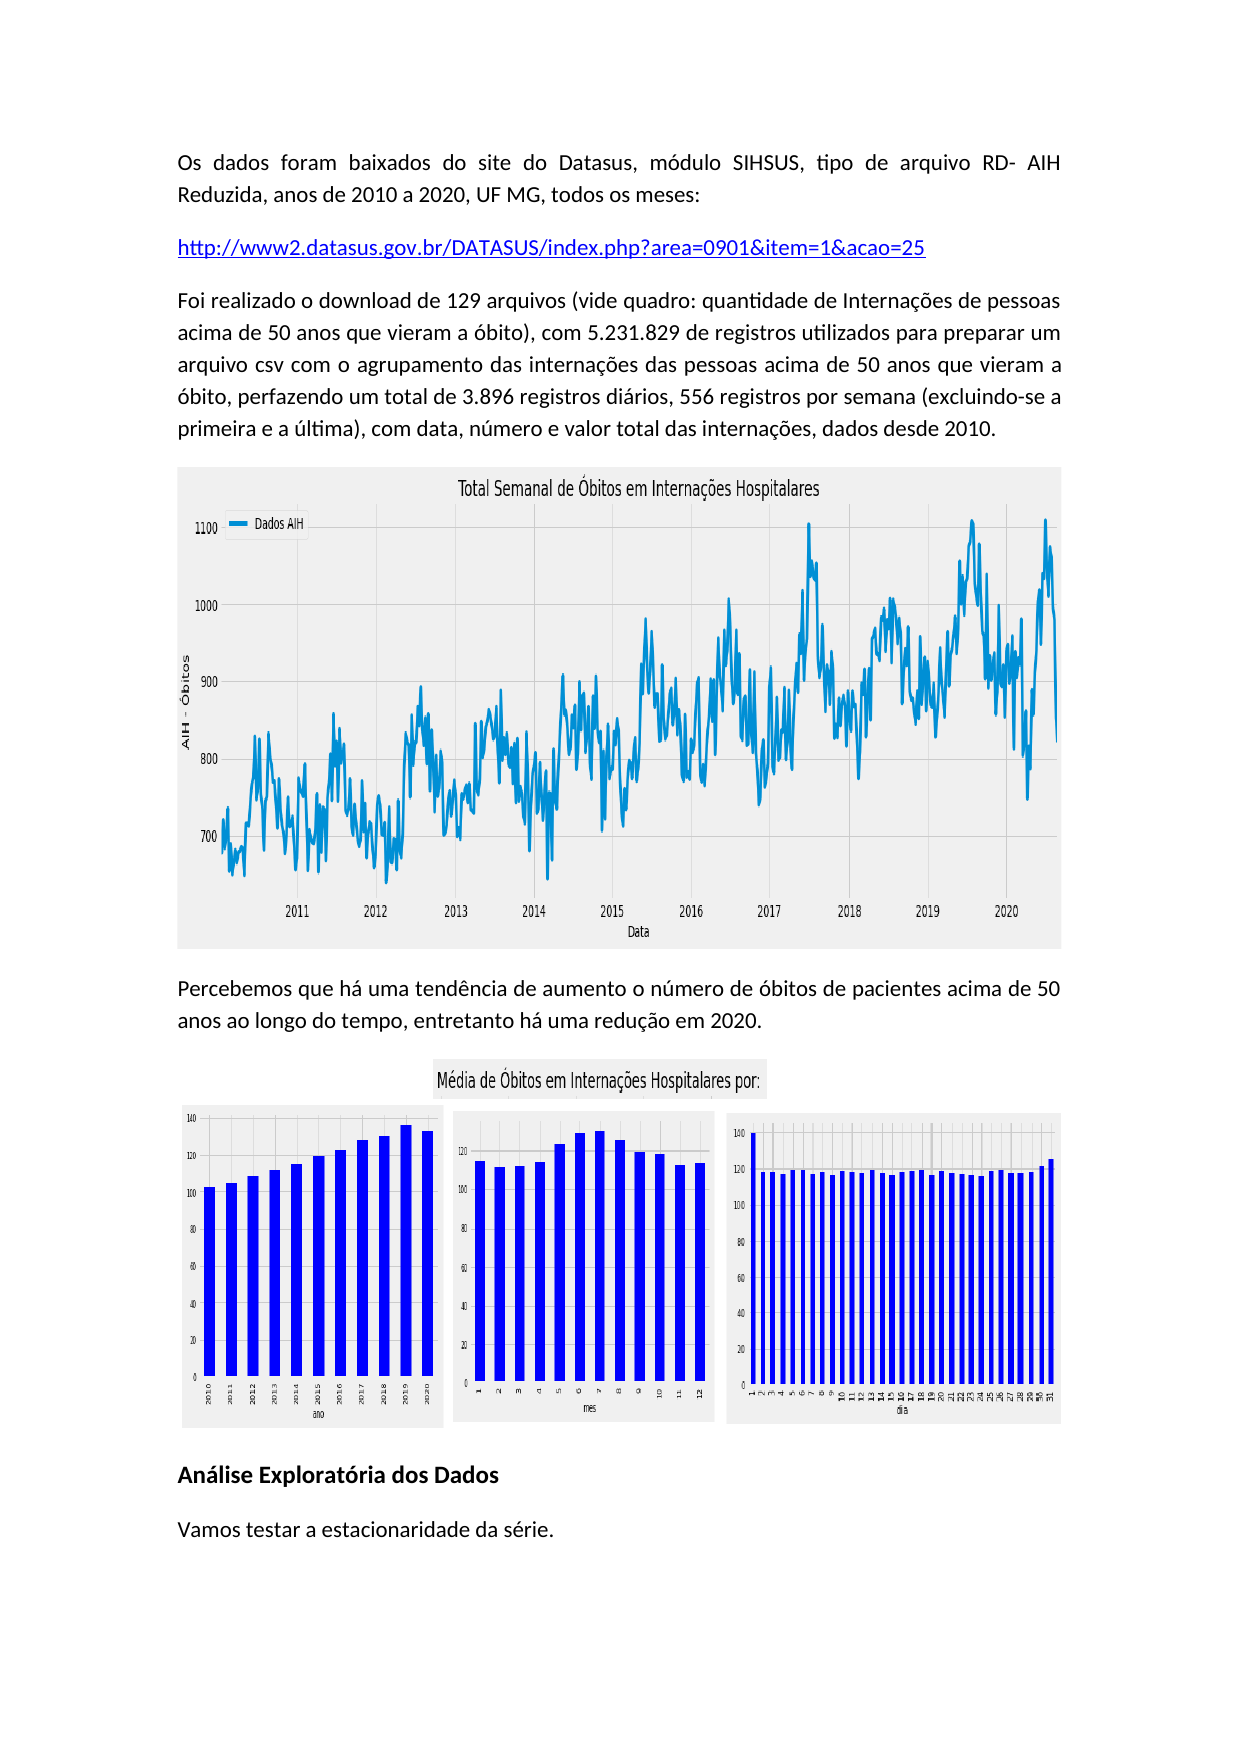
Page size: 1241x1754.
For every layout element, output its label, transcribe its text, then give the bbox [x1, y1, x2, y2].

text Os dados foram baixados do site do Datasus, módulo SIHSUS, tipo de arquivo RD- AIH Reduzida, anos de 2010 a 2020, UF MG, todos os meses: [177, 148, 1063, 208]
picture [177, 1059, 1064, 1434]
text http://www2.datasus.gov.br/DATASUS/index.php?area=0901&item=1&acao=25 [177, 233, 1063, 261]
text Vamos testar a estacionaridade da série. [177, 1515, 1063, 1543]
picture [177, 467, 1062, 949]
text Foi realizado o download de 129 arquivos (vide quadro: quantidade de Internações de pessoas acima de 50 anos que vieram a óbito), com 5.231.829 de registros utilizados para preparar um arquivo csv com o agrupamento das internações das pessoas acima de 50 anos que vieram a óbito, perfazendo um total de 3.896 registros diários, 556 registros por semana (excluindo-se a primeira e a última), com data, número e valor total das internações, dados desde 2010. [177, 286, 1063, 443]
text Percebemos que há uma tendência de aumento o número de óbitos de pacientes acima de 50 anos ao longo do tempo, entretanto há uma redução em 2020. [177, 974, 1063, 1034]
text Análise Exploratória dos Dados [177, 1459, 1063, 1489]
